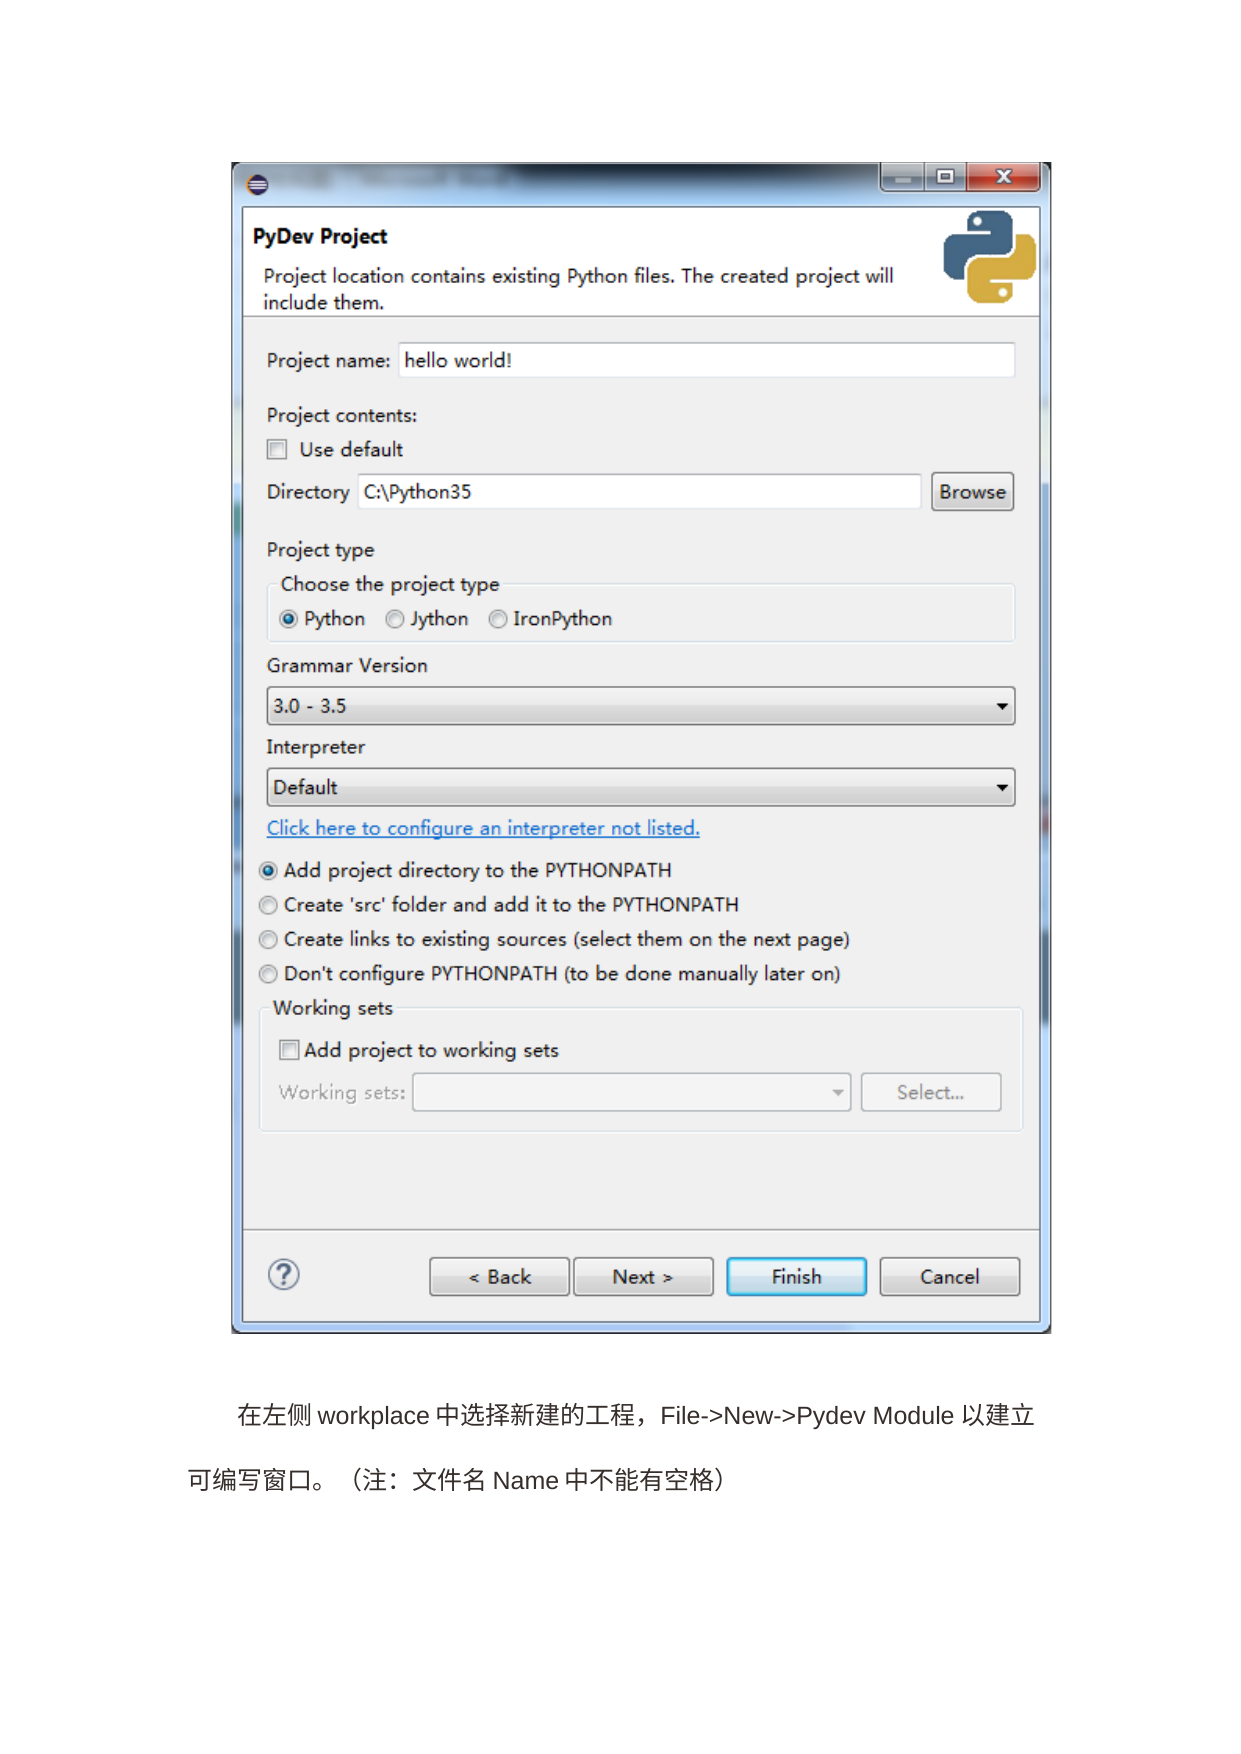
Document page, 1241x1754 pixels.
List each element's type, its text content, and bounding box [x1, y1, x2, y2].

text 在左侧workplace中选择新建的工程，File->New->Pydev Module以建立可编写窗口。（注：文件名Name中不能有空格） [187, 1381, 1053, 1511]
picture [231, 162, 1052, 1334]
